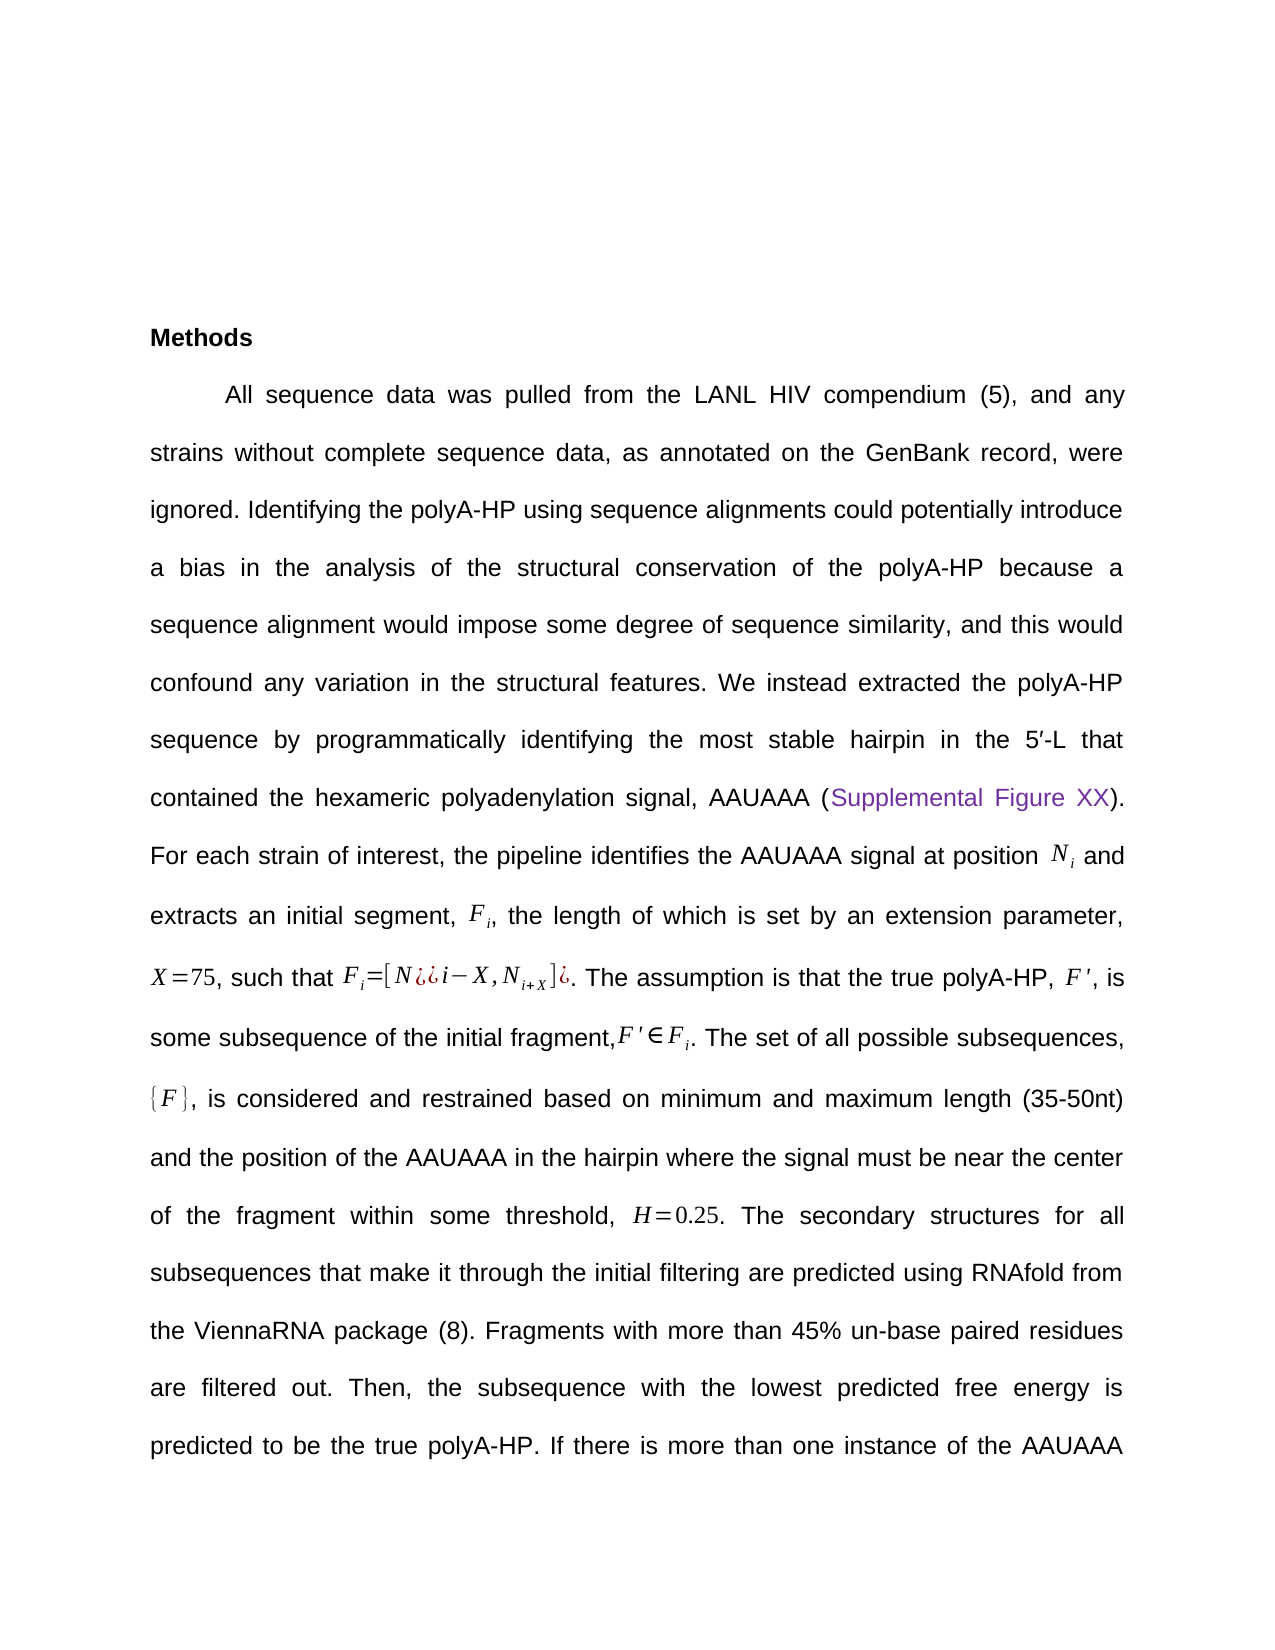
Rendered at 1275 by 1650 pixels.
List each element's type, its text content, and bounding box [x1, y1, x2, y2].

text Methods [150, 322, 1125, 351]
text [150, 380, 1125, 1459]
